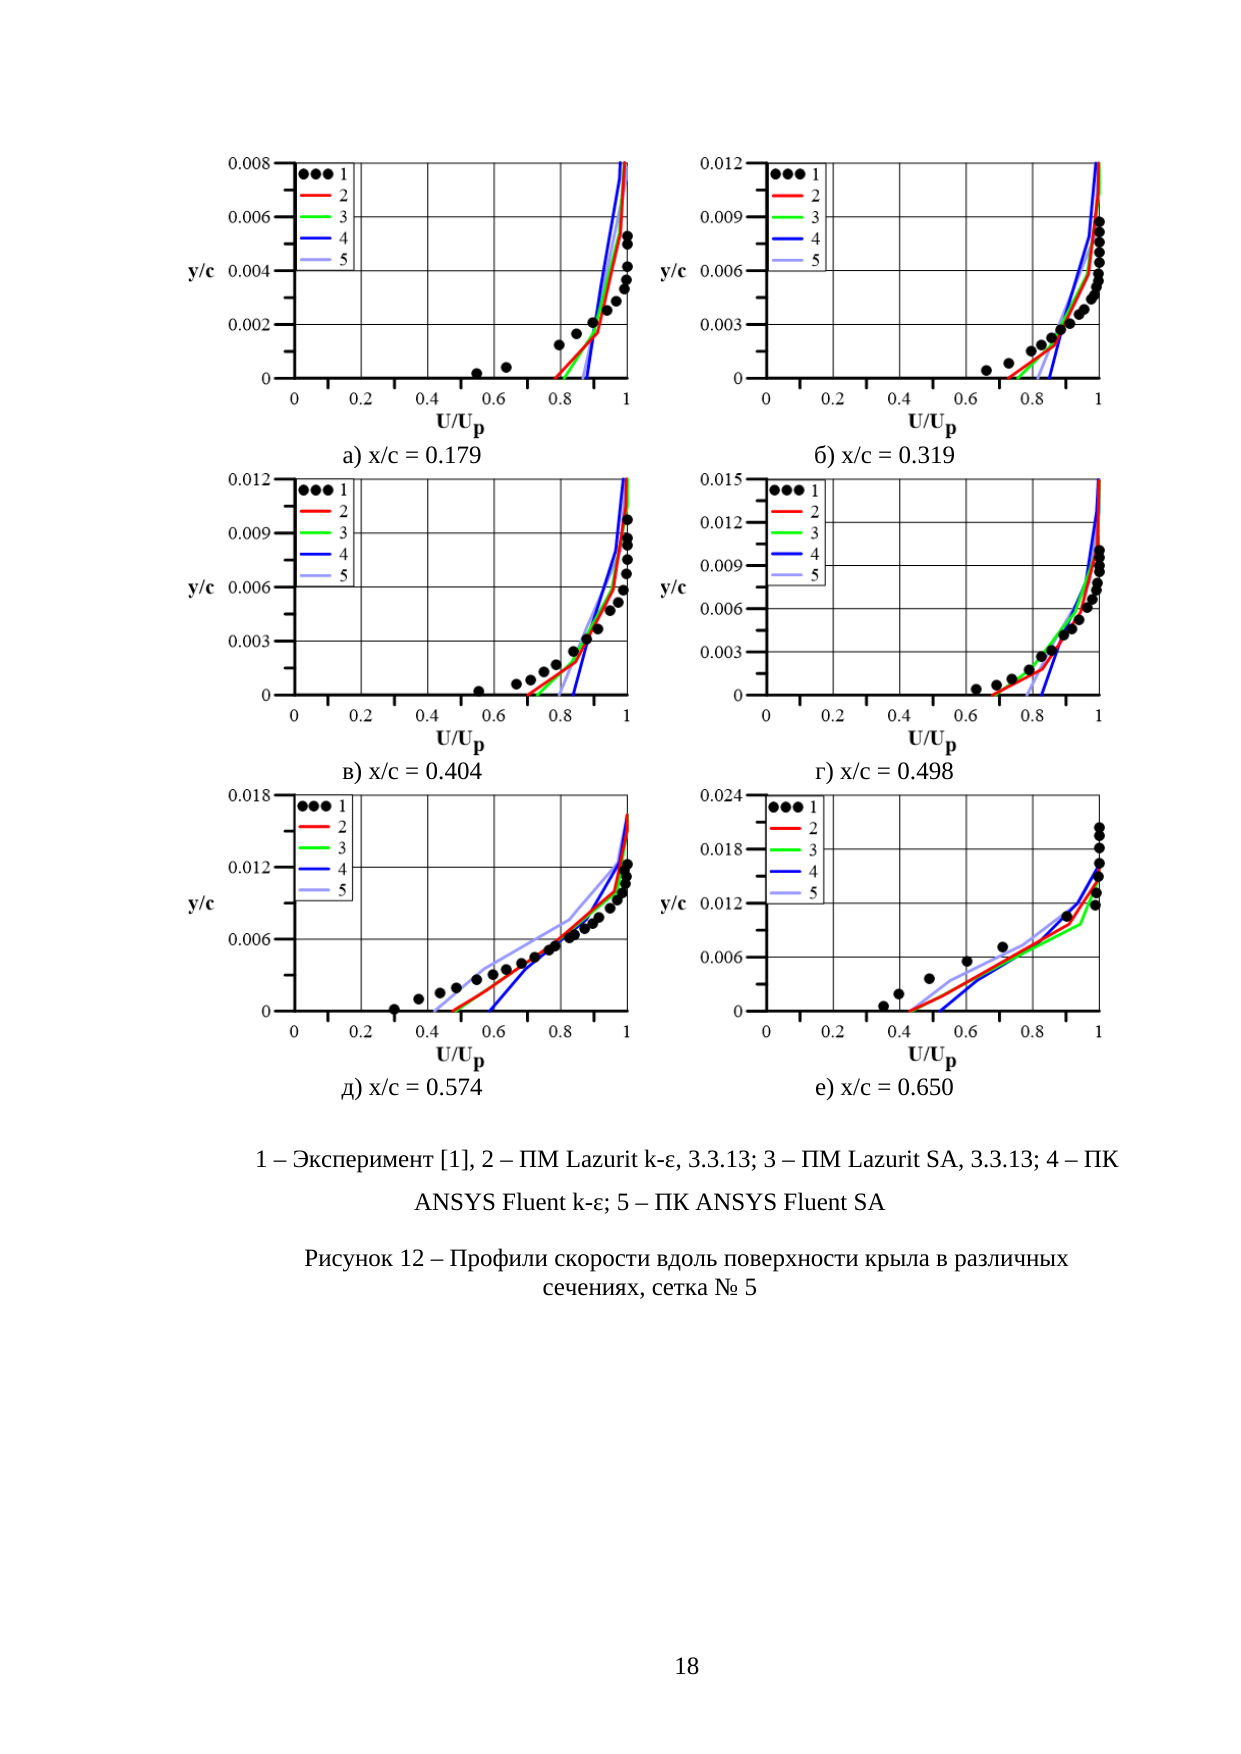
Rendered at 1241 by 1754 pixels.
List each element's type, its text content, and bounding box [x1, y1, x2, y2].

picture [660, 784, 1108, 1073]
table_cell д) x/c = 0.574 [177, 785, 646, 1101]
picture [188, 468, 636, 757]
table_cell г) x/c = 0.498 [646, 469, 1122, 785]
text 1 – Эксперимент [1], 2 – ПМ Lazurit k-ε, 3.3.13; 3 – ПМ Lazurit SA, 3.3.13; 4 – ПК ANSYS Fluent k-ε; 5 – ПК ANSYS Fluent SA [177, 1144, 1122, 1216]
picture [660, 468, 1108, 757]
table_cell е) x/c = 0.650 [646, 785, 1122, 1101]
picture [660, 152, 1108, 440]
table_header б) x/c = 0.319 [646, 153, 1122, 469]
picture [188, 152, 636, 440]
table_cell в) x/c = 0.404 [177, 469, 646, 785]
picture [188, 784, 636, 1073]
table_header а) x/c = 0.179 [177, 153, 646, 469]
